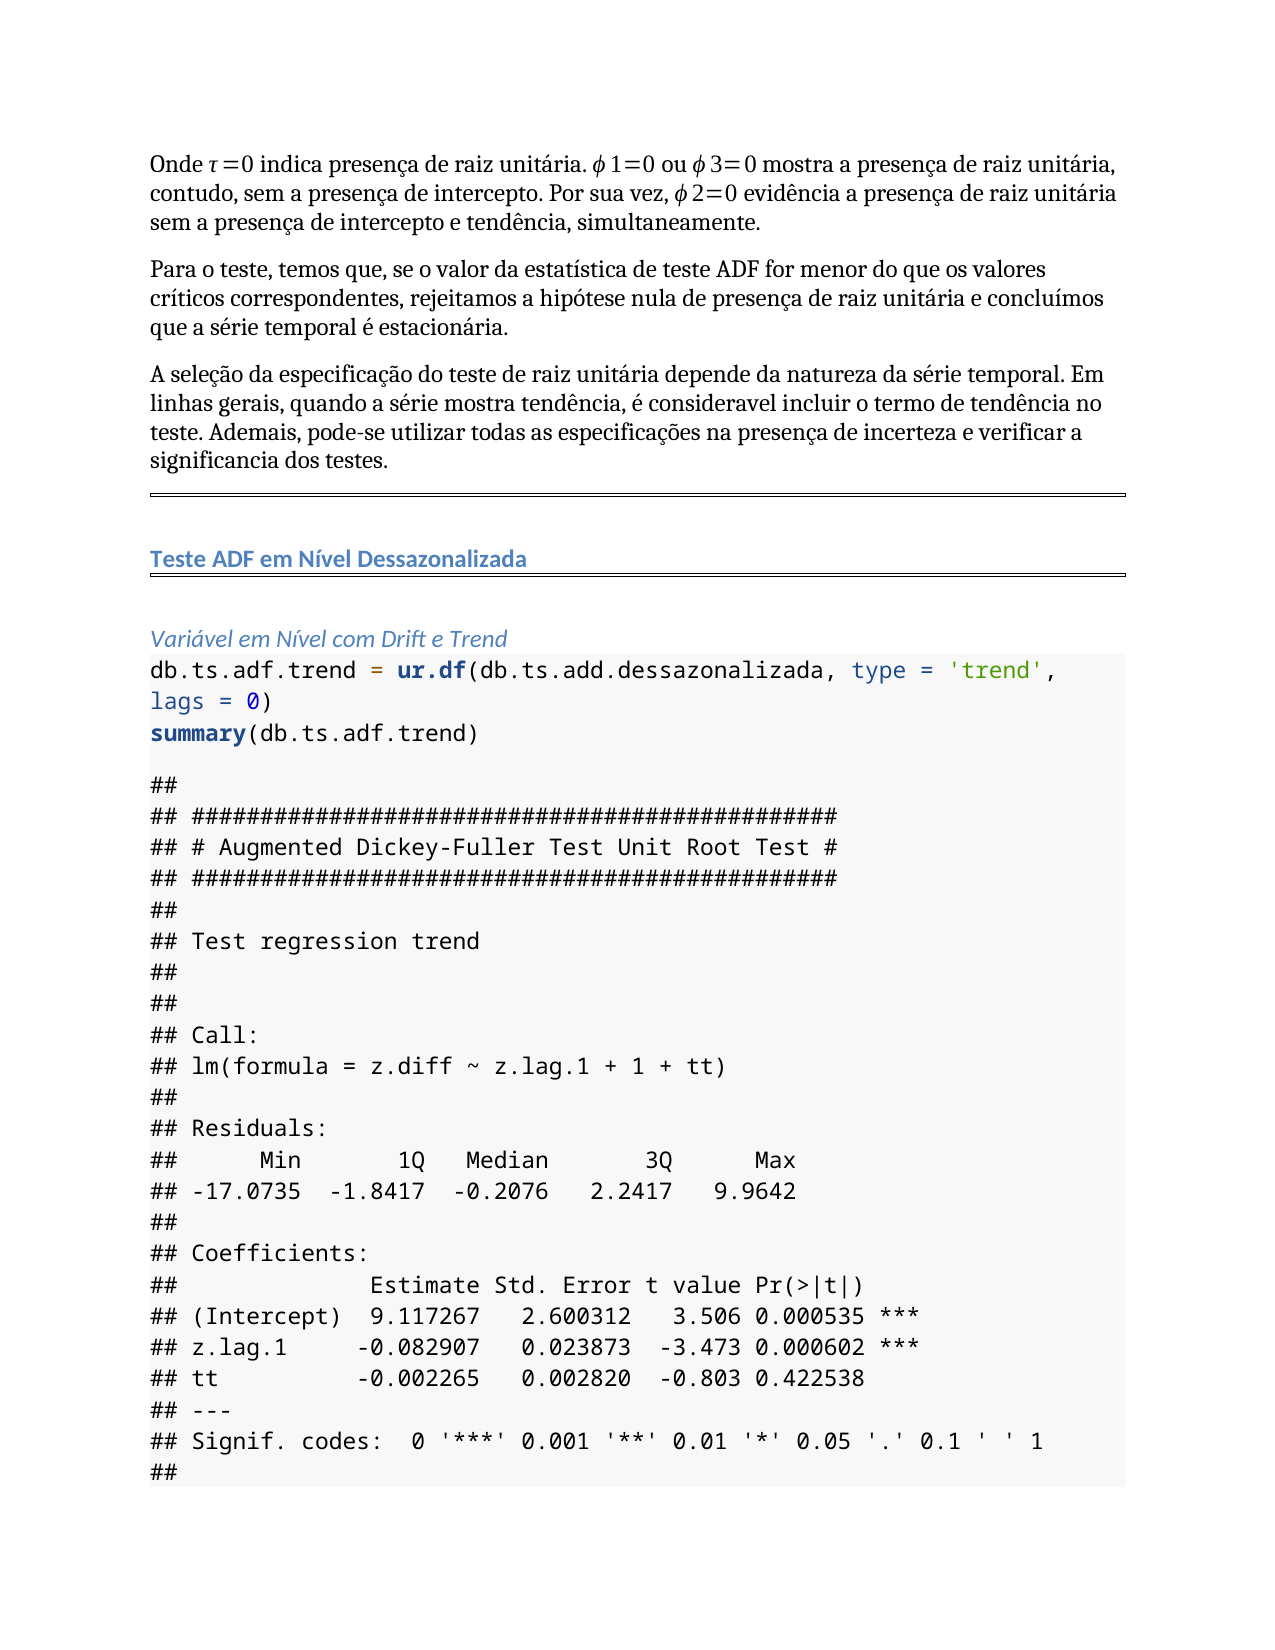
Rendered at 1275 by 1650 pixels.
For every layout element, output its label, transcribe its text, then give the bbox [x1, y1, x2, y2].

text Onde indica presença de raiz unitária. ou mostra a presença de raiz unitária, contudo, sem a presença de intercepto. Por sua vez, evidência a presença de raiz unitária sem a presença de intercepto e tendência, simultaneamente. [150, 150, 1125, 236]
subtitle Teste ADF em Nível Dessazonalizada [150, 543, 1125, 573]
text A seleção da especificação do teste de raiz unitária depende da natureza da série temporal. Em linhas gerais, quando a série mostra tendência, é consideravel incluir o termo de tendência no teste. Ademais, pode-se utilizar todas as especificações na presença de incerteza e verificar a significancia dos testes. [150, 360, 1125, 475]
text db.ts.adf.trend = ur.df(db.ts.add.dessazonalizada, type = 'trend', lags = 0) summary(db.ts.adf.trend) [274, 654, 1125, 748]
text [150, 768, 1125, 1487]
text Para o teste, temos que, se o valor da estatística de teste ADF for menor do que os valores críticos correspondentes, rejeitamos a hipótese nula de presença de raiz unitária e concluímos que a série temporal é estacionária. [150, 255, 1125, 341]
subtitle Variável em Nível com Drift e Trend [150, 623, 1125, 654]
